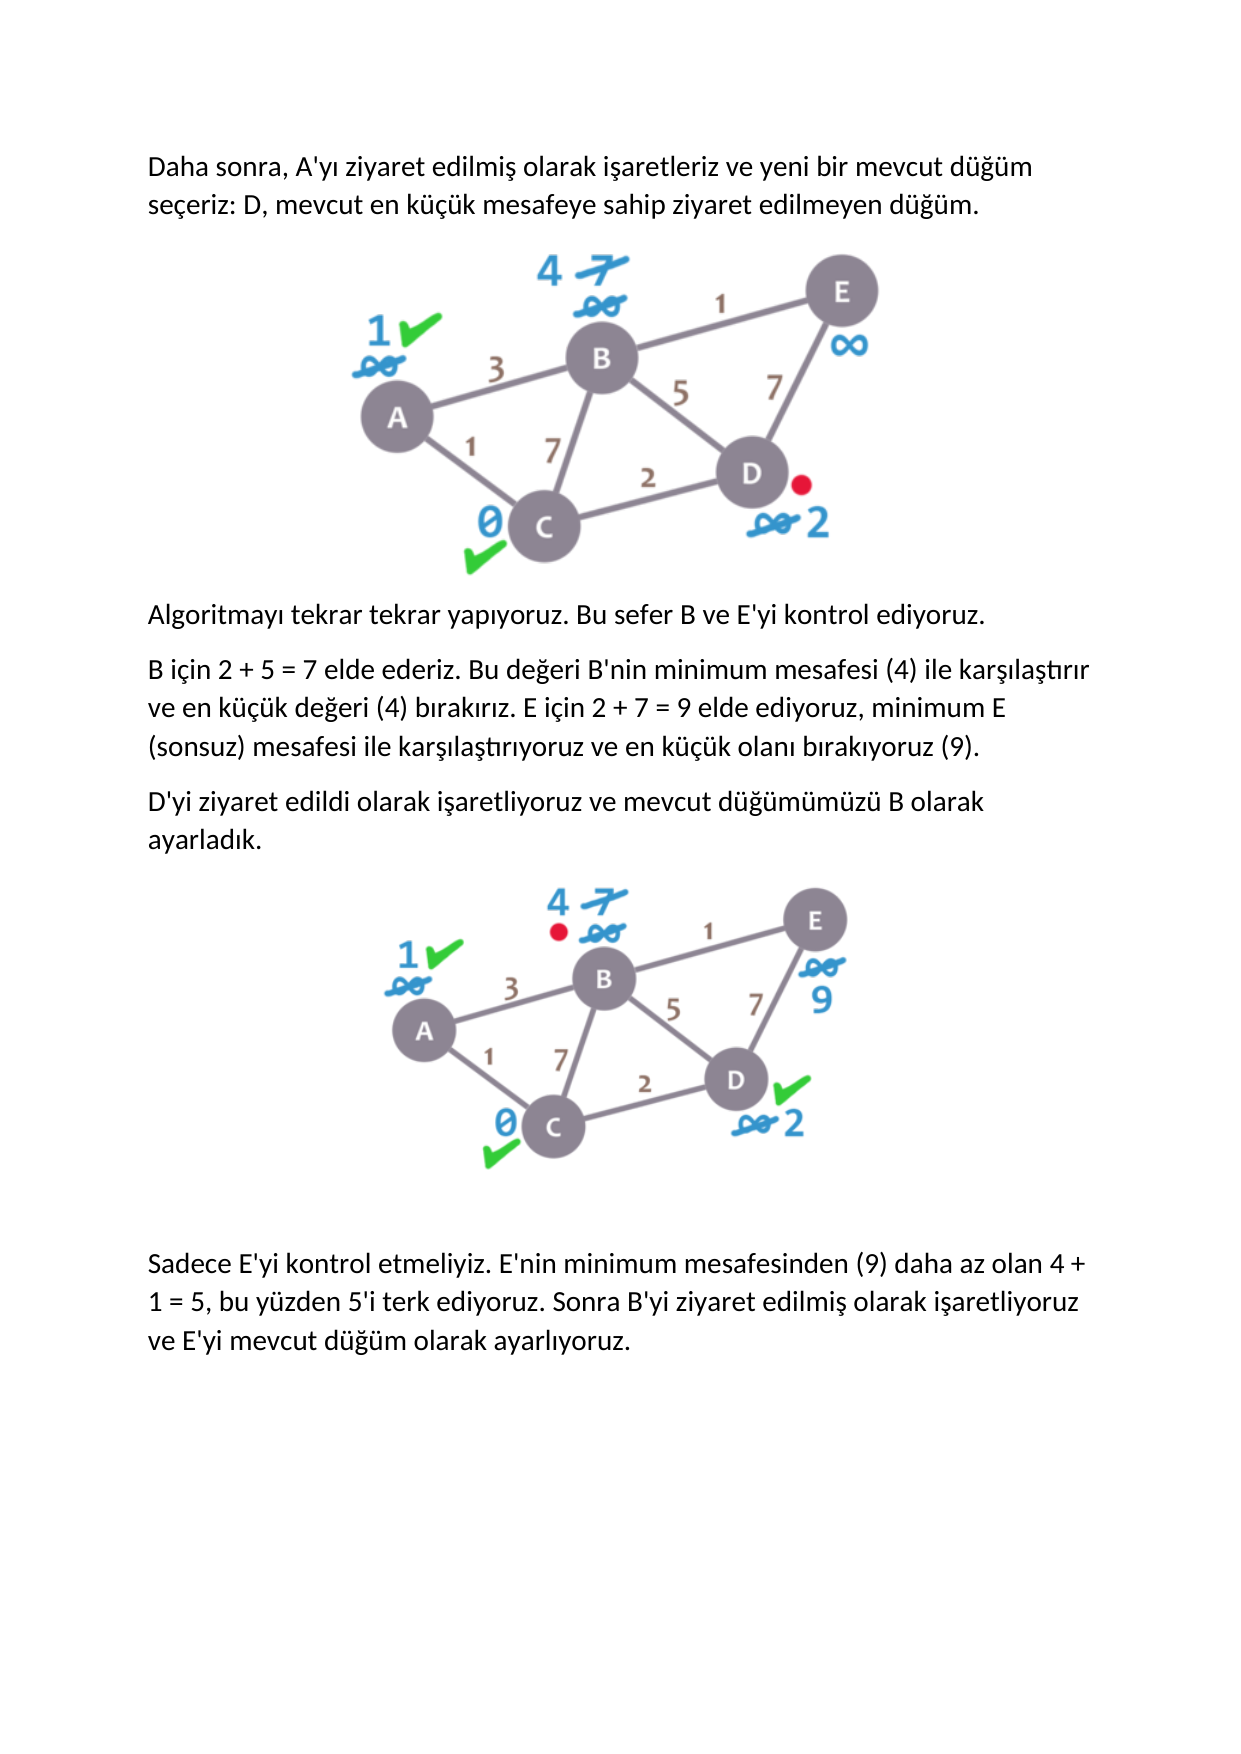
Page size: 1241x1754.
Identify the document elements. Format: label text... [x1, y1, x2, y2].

picture [347, 241, 893, 577]
text Algoritmayı tekrar tekrar yapıyoruz. Bu sefer B ve E'yi kontrol ediyoruz. [148, 596, 1093, 631]
text Daha sonra, A'yı ziyaret edilmiş olarak işaretleriz ve yeni bir mevcut düğüm seçeriz: D, mevcut en küçük mesafeye sahip ziyaret edilmeyen düğüm. [148, 148, 1093, 222]
picture [380, 876, 860, 1171]
text Sadece E'yi kontrol etmeliyiz. E'nin minimum mesafesinden (9) daha az olan 4 + 1 = 5, bu yüzden 5'i terk ediyoruz. Sonra B'yi ziyaret edilmiş olarak işaretliyoruz ve E'yi mevcut düğüm olarak ayarlıyoruz. [148, 1245, 1093, 1357]
text D'yi ziyaret edildi olarak işaretliyoruz ve mevcut düğümümüzü B olarak ayarladık. [148, 783, 1093, 857]
text B için 2 + 5 = 7 elde ederiz. Bu değeri B'nin minimum mesafesi (4) ile karşılaştırır ve en küçük değeri (4) bırakırız. E için 2 + 7 = 9 elde ediyoruz, minimum E (sonsuz) mesafesi ile karşılaştırıyoruz ve en küçük olanı bırakıyoruz (9). [148, 651, 1093, 763]
